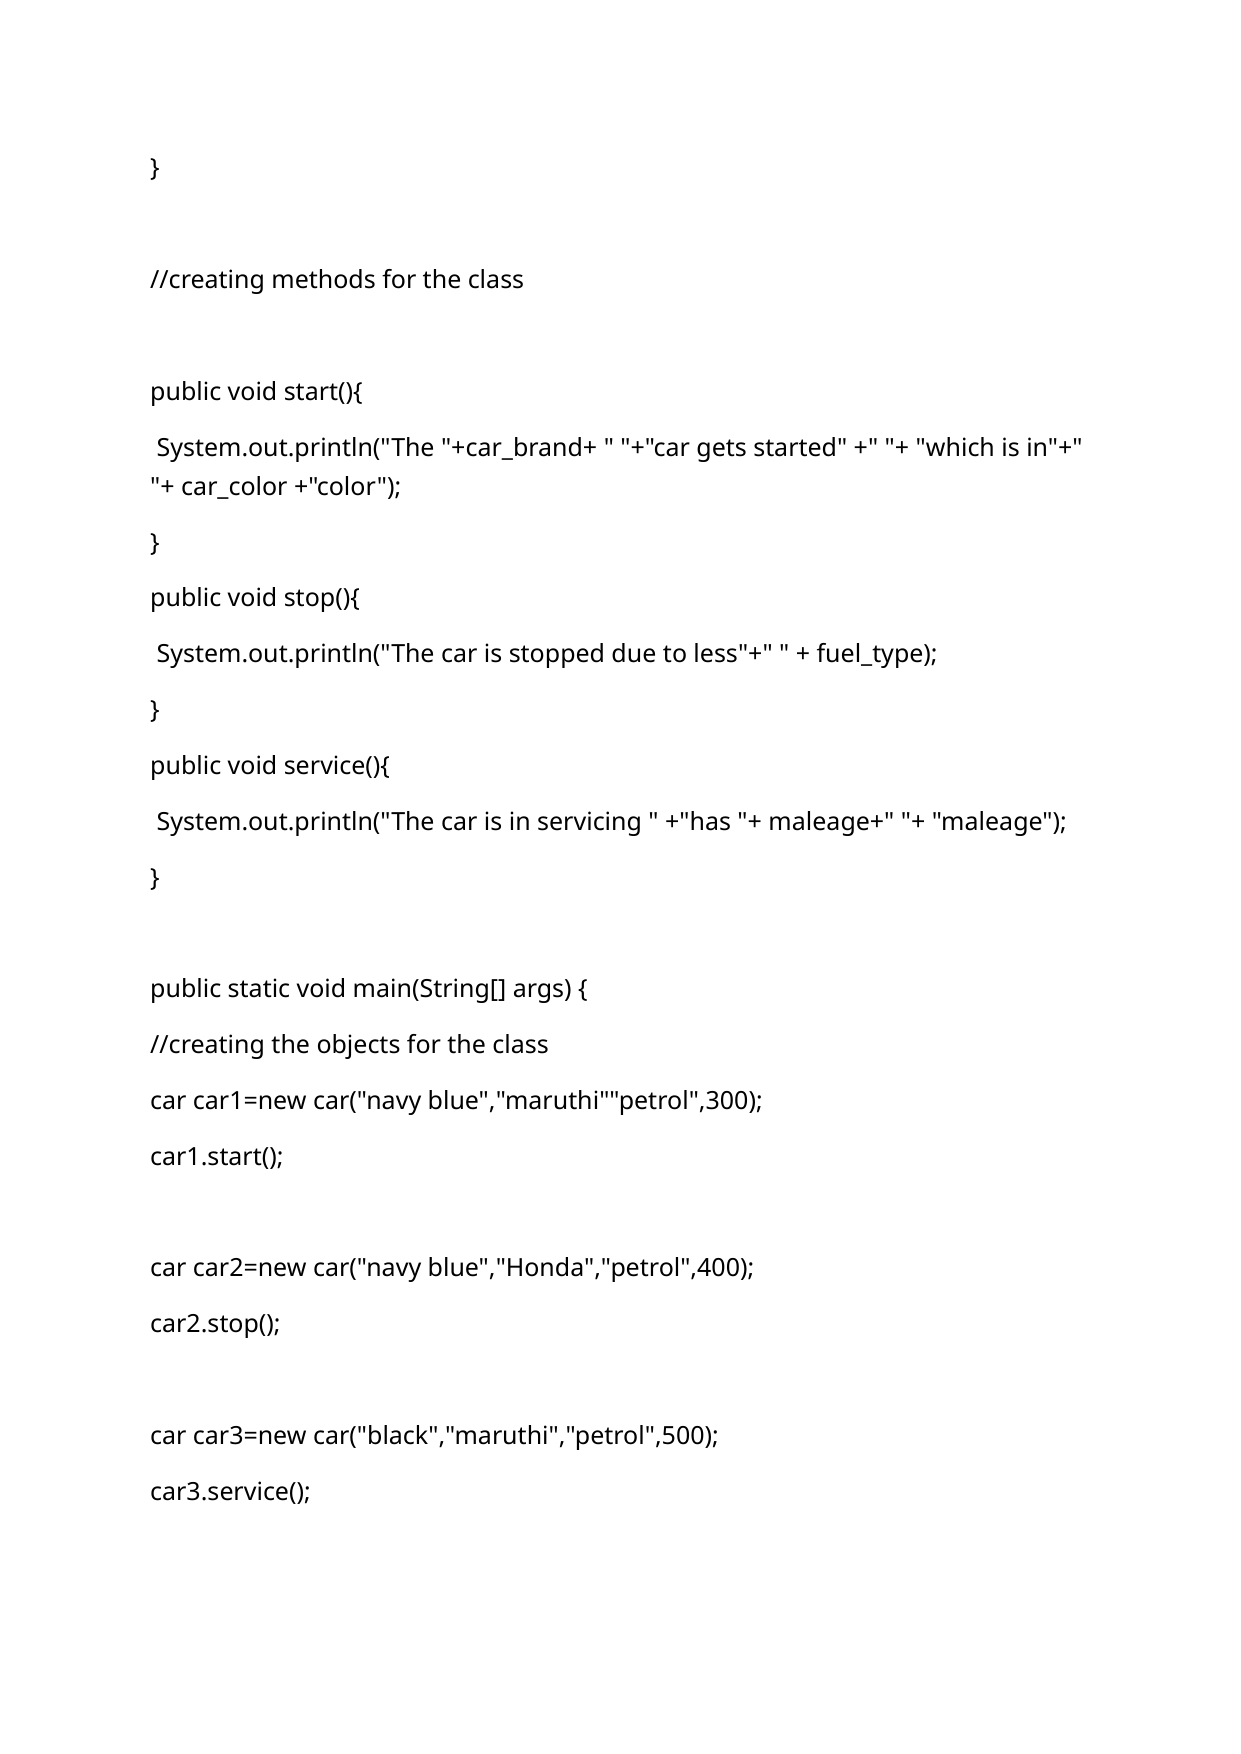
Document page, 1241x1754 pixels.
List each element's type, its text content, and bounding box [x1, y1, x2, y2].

text car3.service(); [150, 1473, 1090, 1507]
text public void stop(){ [150, 580, 1090, 614]
text car2.stop(); [150, 1306, 1090, 1340]
text car car2=new car("navy blue","Honda","petrol",400); [150, 1250, 1090, 1284]
text System.out.println("The car is stopped due to less"+" " + fuel_type); [150, 636, 1090, 670]
text } [150, 692, 1090, 726]
text car car3=new car("black","maruthi","petrol",500); [150, 1417, 1090, 1452]
text public void start(){ [150, 373, 1090, 407]
text //creating methods for the class [150, 262, 1090, 296]
text System.out.println("The "+car_brand+ " "+"car gets started" +" "+ "which is in"+" "+ car_color +"color"); [150, 429, 1090, 502]
text public static void main(String[] args) { [150, 971, 1090, 1005]
text car car1=new car("navy blue","maruthi""petrol",300); [150, 1082, 1090, 1117]
text } [150, 524, 1090, 558]
text car1.start(); [150, 1138, 1090, 1172]
text } [150, 859, 1090, 893]
text //creating the objects for the class [150, 1027, 1090, 1061]
text } [150, 150, 1090, 184]
text System.out.println("The car is in servicing " +"has "+ maleage+" "+ "maleage"); [150, 803, 1090, 837]
text public void service(){ [150, 747, 1090, 782]
